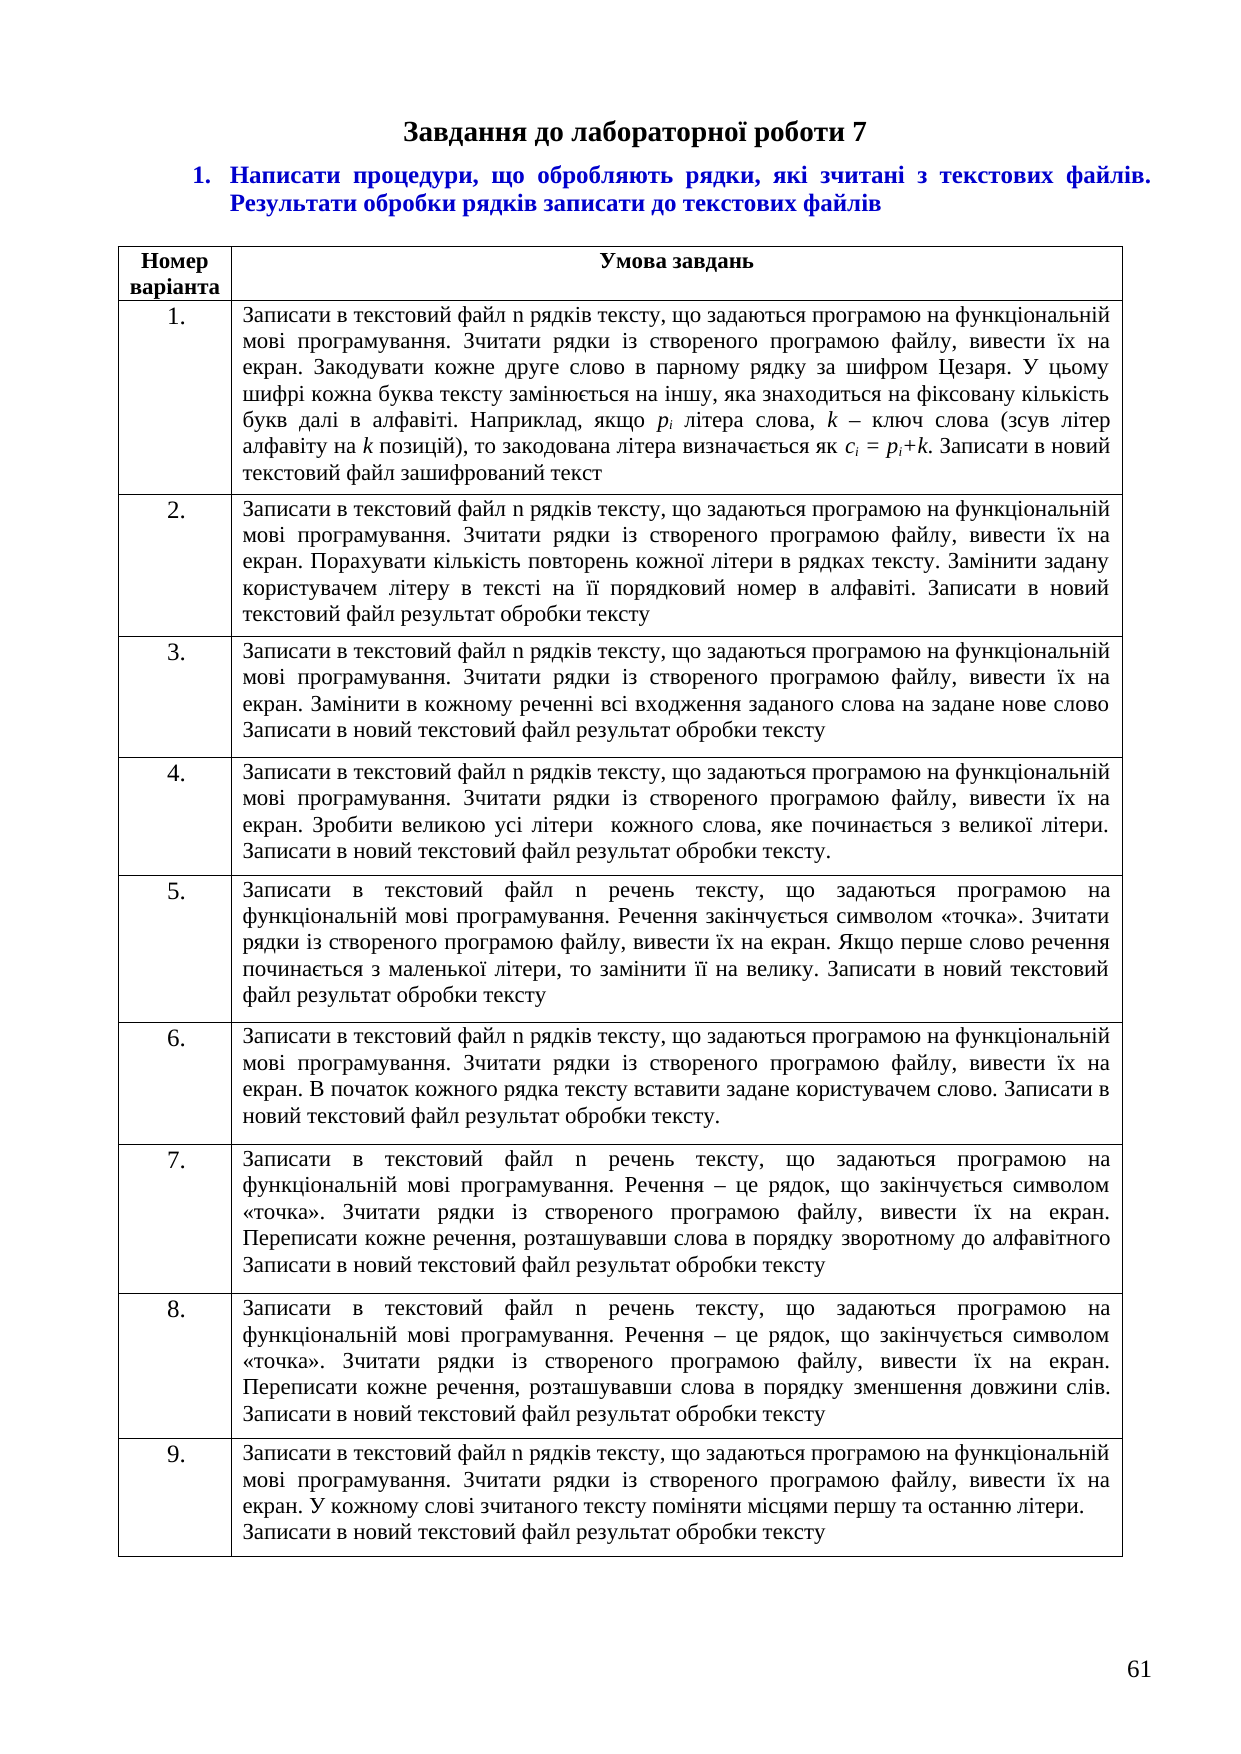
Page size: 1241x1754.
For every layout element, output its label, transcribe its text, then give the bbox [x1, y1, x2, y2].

table_cell Записати в текстовий файл n рядків тексту, що задаються програмою на функціональній мові програмування. Зчитати рядки із створеного програмою файлу, вивести їх на екран. У кожному слові зчитаного тексту поміняти місцями першу та останню літери. Записати в новий текстовий файл результат обробки тексту [232, 1439, 1122, 1556]
table_cell [119, 1023, 231, 1144]
table_cell [119, 301, 231, 494]
table_cell Записати в текстовий файл n рядків тексту, що задаються програмою на функціональній мові програмування. Зчитати рядки із створеного програмою файлу, вивести їх на екран. Зробити великою усі літери кожного слова, яке починається з великої літери. Записати в новий текстовий файл результат обробки тексту. [232, 758, 1122, 875]
table_cell Записати в текстовий файл n речень тексту, що задаються програмою на функціональній мові програмування. Речення закінчується символом «точка». Зчитати рядки із створеного програмою файлу, вивести їх на екран. Якщо перше слово речення починається з маленької літери, то замінити її на велику. Записати в новий текстовий файл результат обробки тексту [232, 876, 1122, 1022]
table_cell Записати в текстовий файл n рядків тексту, що задаються програмою на функціональній мові програмування. Зчитати рядки із створеного програмою файлу, вивести їх на екран. Замінити в кожному реченні всі входження заданого слова на задане нове слово Записати в новий текстовий файл результат обробки тексту [232, 637, 1122, 757]
table_cell [119, 876, 231, 1022]
table_cell Записати в текстовий файл n речень тексту, що задаються програмою на функціональній мові програмування. Речення – це рядок, що закінчується символом «точка». Зчитати рядки із створеного програмою файлу, вивести їх на екран. Переписати кожне речення, розташувавши слова в порядку зворотному до алфавітного Записати в новий текстовий файл результат обробки тексту [232, 1145, 1122, 1293]
table_cell [119, 1145, 231, 1293]
table_cell [119, 758, 231, 875]
table_cell [119, 637, 231, 757]
subtitle Завдання до лабораторної роботи 7 [118, 114, 1152, 147]
table_cell Записати в текстовий файл n рядків тексту, що задаються програмою на функціональній мові програмування. Зчитати рядки із створеного програмою файлу, вивести їх на екран. В початок кожного рядка тексту вставити задане користувачем слово. Записати в новий текстовий файл результат обробки тексту. [232, 1023, 1122, 1144]
table_cell [119, 495, 231, 636]
table_cell [119, 1294, 231, 1438]
table_cell [119, 1439, 231, 1556]
table_cell Записати в текстовий файл n речень тексту, що задаються програмою на функціональній мові програмування. Речення – це рядок, що закінчується символом «точка». Зчитати рядки із створеного програмою файлу, вивести їх на екран. Переписати кожне речення, розташувавши слова в порядку зменшення довжини слів. Записати в новий текстовий файл результат обробки тексту [232, 1294, 1122, 1438]
table_header Номер варіанта [119, 247, 231, 300]
list Написати процедури, що обробляють рядки, які зчитані з текстових файлів. Результати обробки рядків записати до текстових файлів [192, 160, 1152, 217]
table_cell Записати в текстовий файл n рядків тексту, що задаються програмою на функціональній мові програмування. Зчитати рядки із створеного програмою файлу, вивести їх на екран. Порахувати кількість повторень кожної літери в рядках тексту. Замінити задану користувачем літеру в тексті на її порядковий номер в алфавіті. Записати в новий текстовий файл результат обробки тексту [232, 495, 1122, 636]
table_header Умова завдань [232, 247, 1122, 300]
table_cell Записати в текстовий файл n рядків тексту, що задаються програмою на функціональній мові програмування. Зчитати рядки із створеного програмою файлу, вивести їх на екран. Закодувати кожне друге слово в парному рядку за шифром Цезаря. У цьому шифрі кожна буква тексту замінюється на іншу, яка знаходиться на фіксовану кількість букв далі в алфавіті. Наприклад, якщо pi літера слова, k – ключ слова (зсув літер алфавіту на k позицій), то закодована літера визначається як ci = pi+k. Записати в новий текстовий файл зашифрований текст [232, 301, 1122, 494]
